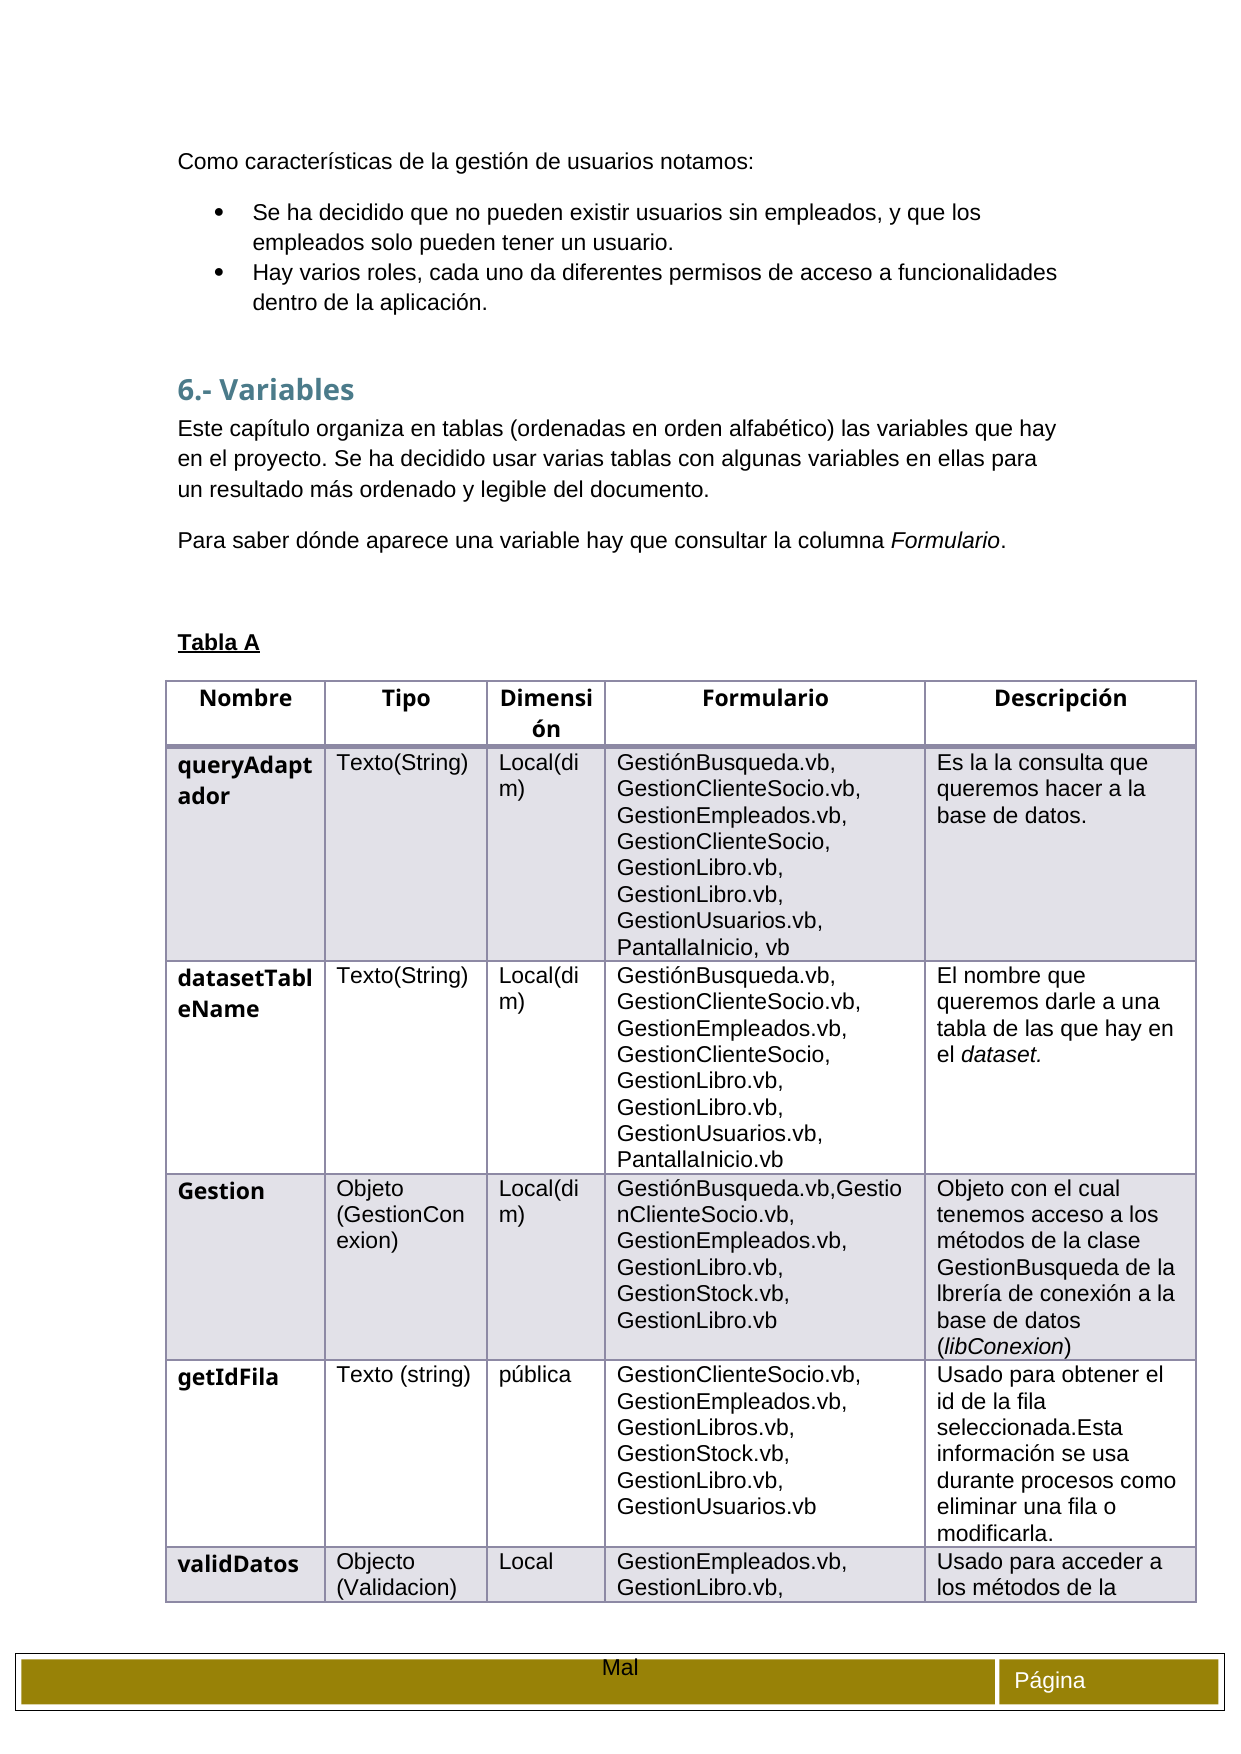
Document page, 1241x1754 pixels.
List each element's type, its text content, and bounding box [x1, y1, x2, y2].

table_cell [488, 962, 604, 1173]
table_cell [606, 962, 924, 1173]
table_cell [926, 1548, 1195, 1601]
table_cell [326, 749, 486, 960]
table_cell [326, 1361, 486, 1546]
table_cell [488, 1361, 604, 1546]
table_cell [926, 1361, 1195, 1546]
text Tabla A [177, 629, 1063, 655]
subtitle 6.- Variables [177, 369, 1063, 409]
list Hay varios roles, cada uno da diferentes permisos de acceso a funcionalidades dentro de la aplicación. [215, 259, 1063, 316]
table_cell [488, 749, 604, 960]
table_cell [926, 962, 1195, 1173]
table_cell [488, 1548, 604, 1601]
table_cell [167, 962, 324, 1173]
text Para saber dónde aparece una variable hay que consultar la columna Formulario. [177, 527, 1063, 553]
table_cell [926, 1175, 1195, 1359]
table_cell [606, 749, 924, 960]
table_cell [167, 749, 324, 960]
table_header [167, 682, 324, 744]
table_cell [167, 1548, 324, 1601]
text Como características de la gestión de usuarios notamos: [177, 148, 1063, 174]
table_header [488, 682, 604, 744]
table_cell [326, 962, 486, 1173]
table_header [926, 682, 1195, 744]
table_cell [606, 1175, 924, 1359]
list Se ha decidido que no pueden existir usuarios sin empleados, y que los empleados solo pueden tener un usuario. [215, 199, 1063, 255]
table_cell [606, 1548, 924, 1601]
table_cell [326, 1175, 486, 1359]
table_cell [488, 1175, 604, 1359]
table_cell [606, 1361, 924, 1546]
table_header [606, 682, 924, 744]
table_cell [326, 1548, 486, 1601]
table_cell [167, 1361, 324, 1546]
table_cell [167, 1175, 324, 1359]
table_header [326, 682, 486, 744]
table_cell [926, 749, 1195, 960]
text Este capítulo organiza en tablas (ordenadas en orden alfabético) las variables que hay en el proyecto. Se ha decidido usar varias tablas con algunas variables en ellas para un resultado más ordenado y legible del documento. [177, 415, 1063, 502]
